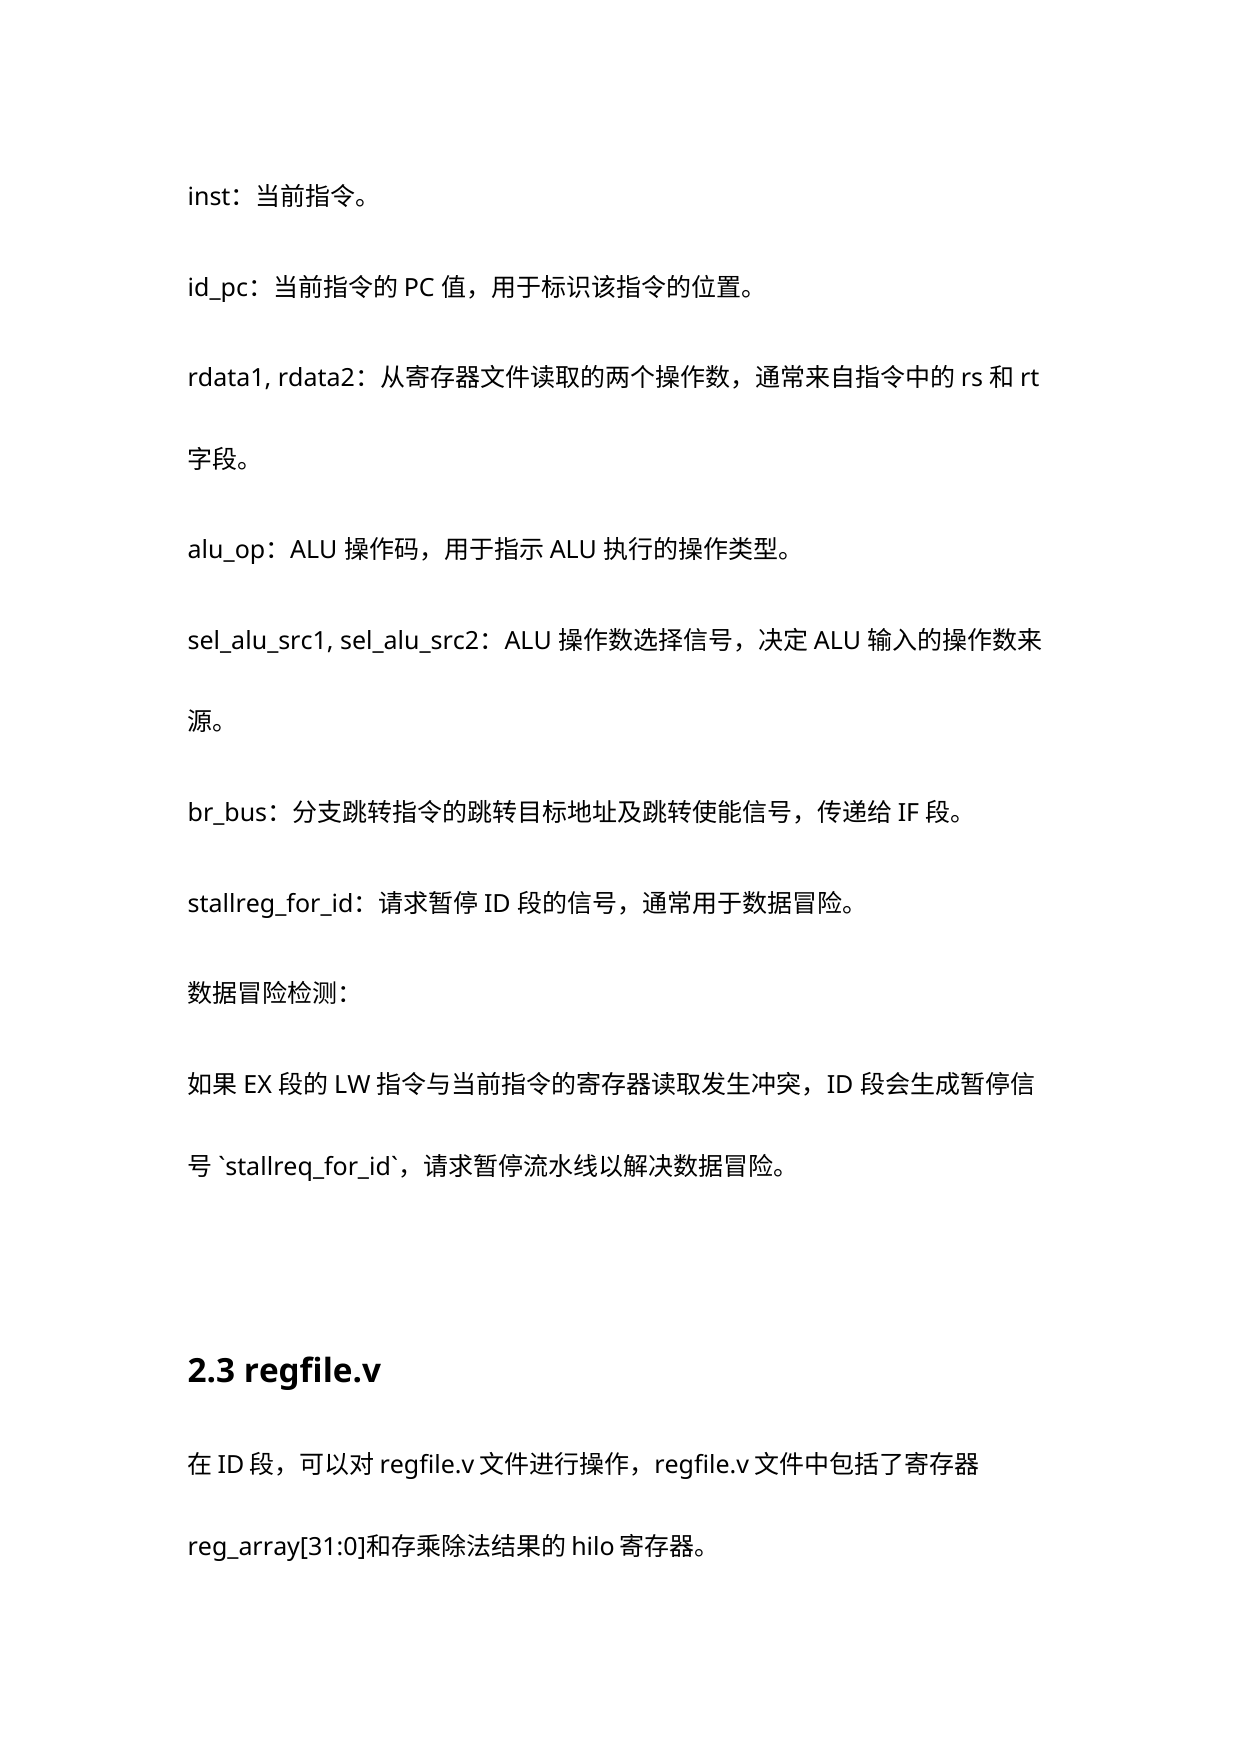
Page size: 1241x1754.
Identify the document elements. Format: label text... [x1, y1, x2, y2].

text stallreg_for_id：请求暂停 ID 段的信号，通常用于数据冒险。 [187, 869, 1053, 934]
text sel_alu_src1, sel_alu_src2：ALU 操作数选择信号，决定 ALU 输入的操作数来源。 [187, 606, 1053, 752]
text 2.3 regfile.v [187, 1337, 1053, 1402]
text rdata1, rdata2：从寄存器文件读取的两个操作数，通常来自指令中的 rs 和 rt 字段。 [187, 343, 1053, 490]
text id_pc：当前指令的 PC 值，用于标识该指令的位置。 [187, 253, 1053, 318]
text 在ID段，可以对regfile.v文件进行操作，regfile.v文件中包括了寄存器 reg_array[31:0]和存乘除法结果的hilo寄存器。 [187, 1431, 1053, 1577]
text alu_op：ALU 操作码，用于指示 ALU 执行的操作类型。 [187, 515, 1053, 580]
text br_bus：分支跳转指令的跳转目标地址及跳转使能信号，传递给 IF 段。 [187, 778, 1053, 843]
text 数据冒险检测： [187, 959, 1053, 1024]
text 如果 EX 段的 LW 指令与当前指令的寄存器读取发生冲突，ID 段会生成暂停信号 `stallreq_for_id`，请求暂停流水线以解决数据冒险。 [187, 1050, 1053, 1197]
text inst：当前指令。 [187, 162, 1053, 227]
